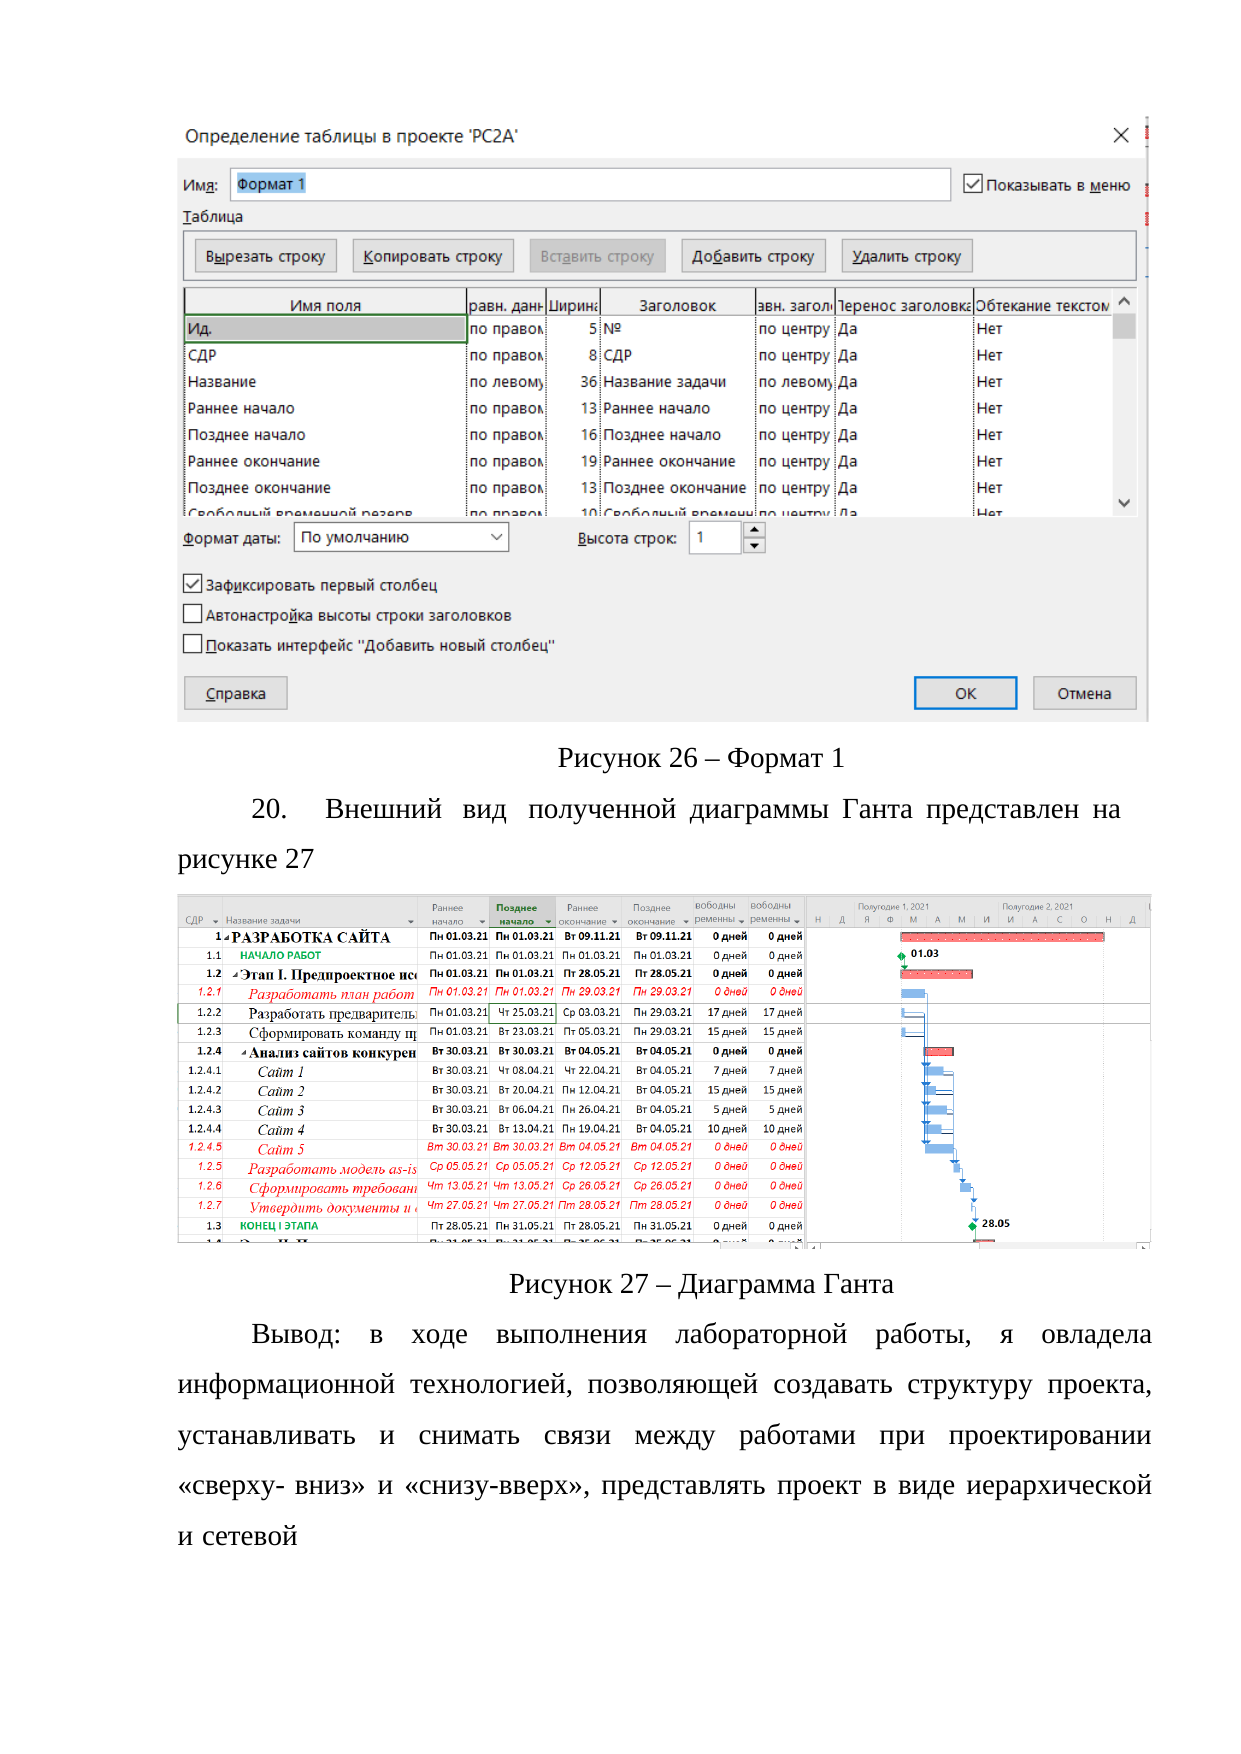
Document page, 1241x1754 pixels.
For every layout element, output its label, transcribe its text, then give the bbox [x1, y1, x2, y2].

text Рисунок 26 – Формат 1 [557, 741, 1163, 774]
picture [177, 116, 1149, 722]
text Рисунок 27 – Диаграмма Ганта [508, 1266, 1163, 1299]
text Вывод: в ходе выполнения лабораторной работы, я овладела информационной технологией, позволяющей создавать структуру проекта, устанавливать и снимать связи между работами при проектировании «сверху- вниз» и «снизу-вверх», представлять проект в виде иерархической и сетевой [177, 1316, 1152, 1551]
picture [177, 892, 1152, 1249]
list Внешний вид полученной диаграммы Ганта представлен на рисунке 27 [177, 791, 1152, 875]
